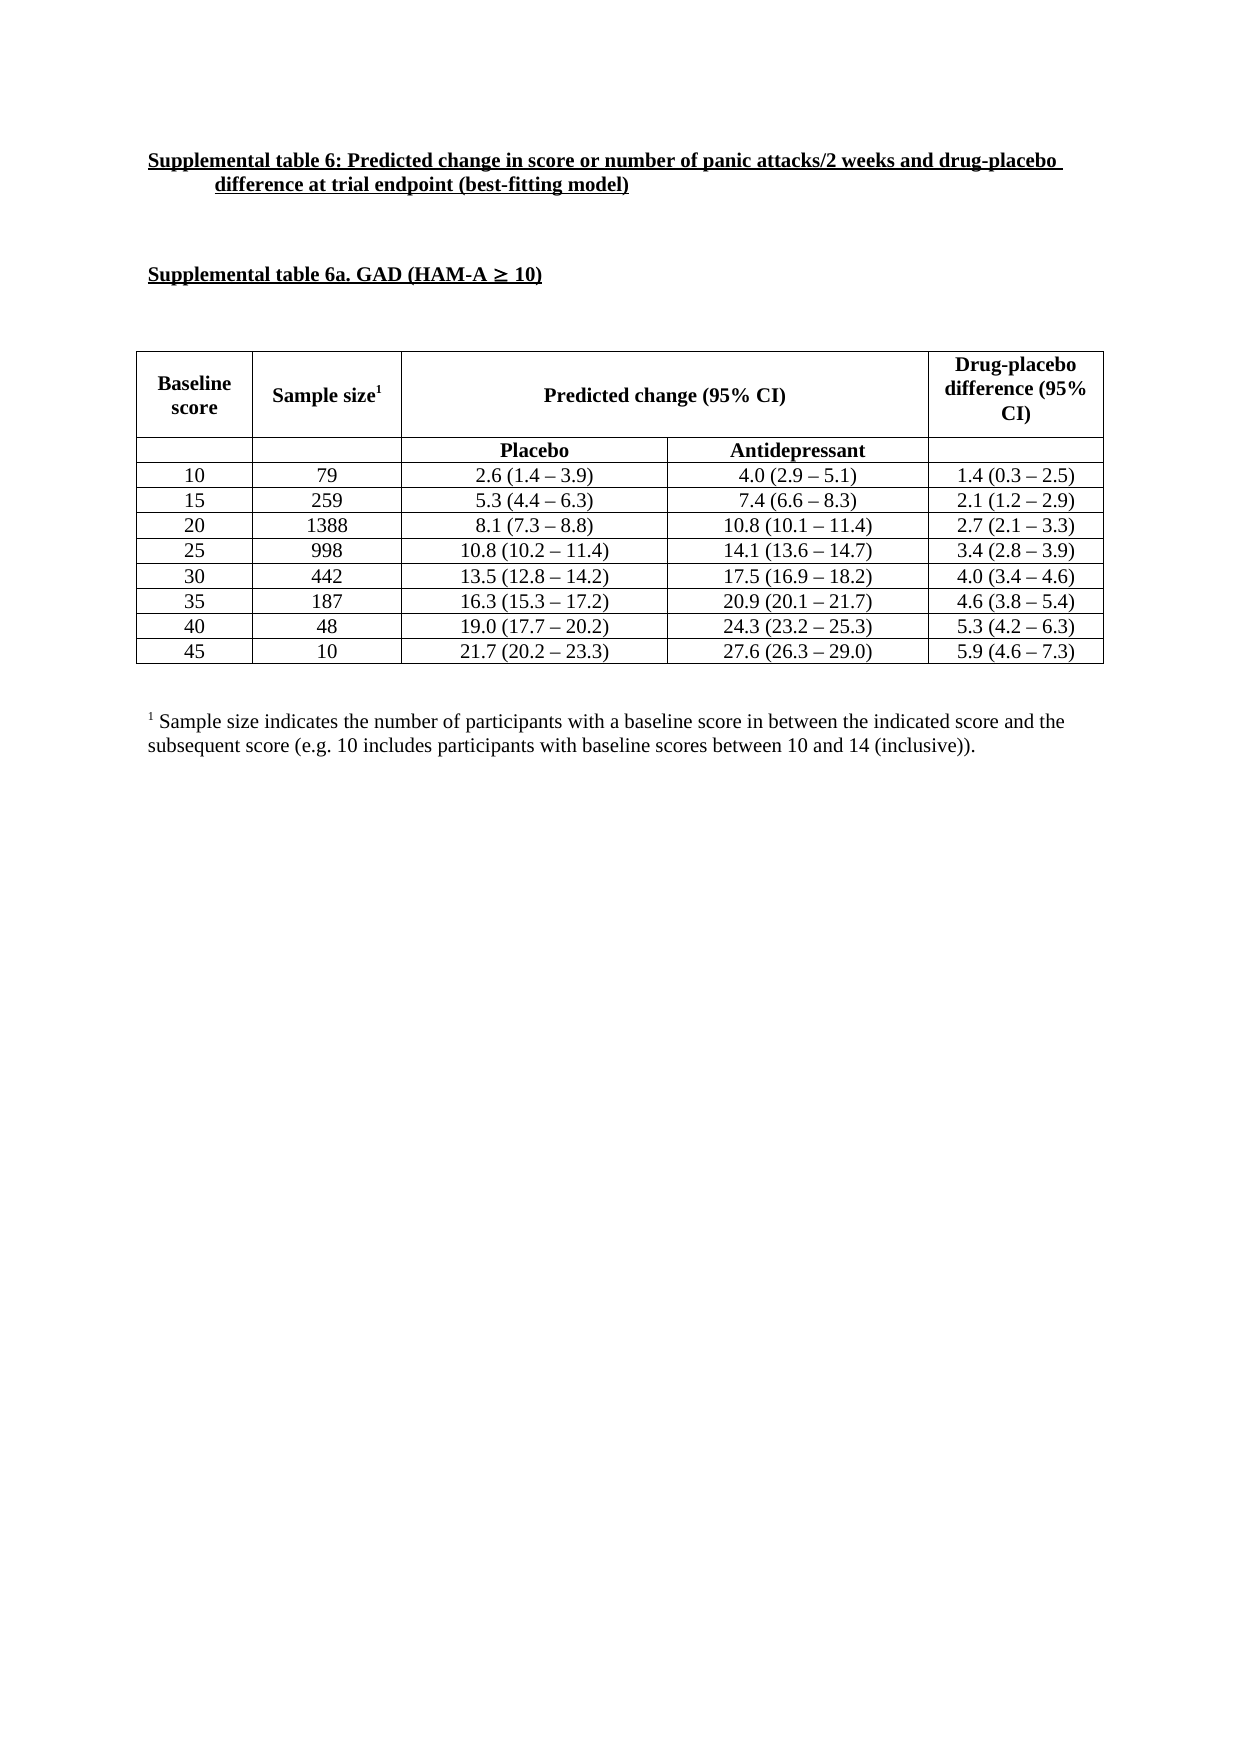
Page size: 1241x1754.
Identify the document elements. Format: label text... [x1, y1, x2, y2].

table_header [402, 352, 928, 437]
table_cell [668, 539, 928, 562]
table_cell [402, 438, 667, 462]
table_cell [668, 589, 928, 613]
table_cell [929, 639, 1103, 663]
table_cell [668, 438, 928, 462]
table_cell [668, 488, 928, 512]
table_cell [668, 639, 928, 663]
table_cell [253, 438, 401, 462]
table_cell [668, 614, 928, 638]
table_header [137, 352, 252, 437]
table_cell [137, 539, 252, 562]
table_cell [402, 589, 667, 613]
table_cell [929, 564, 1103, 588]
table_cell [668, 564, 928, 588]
text Supplemental table 6: Predicted change in score or number of panic attacks/2 weeks and drug-placebo difference at trial endpoint (best-fitting model) [148, 148, 1093, 196]
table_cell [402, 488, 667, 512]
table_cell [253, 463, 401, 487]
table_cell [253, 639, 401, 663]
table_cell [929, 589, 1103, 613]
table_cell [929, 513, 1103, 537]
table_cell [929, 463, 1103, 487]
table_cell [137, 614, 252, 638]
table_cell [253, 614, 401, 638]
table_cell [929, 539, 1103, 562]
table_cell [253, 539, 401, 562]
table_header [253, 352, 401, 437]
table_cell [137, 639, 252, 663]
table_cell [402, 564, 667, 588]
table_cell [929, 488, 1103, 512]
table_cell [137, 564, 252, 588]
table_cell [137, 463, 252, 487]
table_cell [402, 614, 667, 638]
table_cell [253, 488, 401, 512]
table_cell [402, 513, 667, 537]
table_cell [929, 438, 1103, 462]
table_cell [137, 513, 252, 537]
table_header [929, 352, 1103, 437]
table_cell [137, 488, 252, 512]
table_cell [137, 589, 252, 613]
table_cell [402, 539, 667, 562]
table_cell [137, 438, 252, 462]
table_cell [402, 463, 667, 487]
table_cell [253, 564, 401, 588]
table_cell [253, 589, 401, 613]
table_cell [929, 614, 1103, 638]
text 1 Sample size indicates the number of participants with a baseline score in between the indicated score and the subsequent score (e.g. 10 includes participants with baseline scores between 10 and 14 (inclusive)). [148, 709, 1093, 757]
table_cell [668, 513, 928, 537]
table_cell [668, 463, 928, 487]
text Supplemental table 6a. GAD (HAM-A 10) [148, 261, 1093, 286]
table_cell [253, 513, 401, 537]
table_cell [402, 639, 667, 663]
